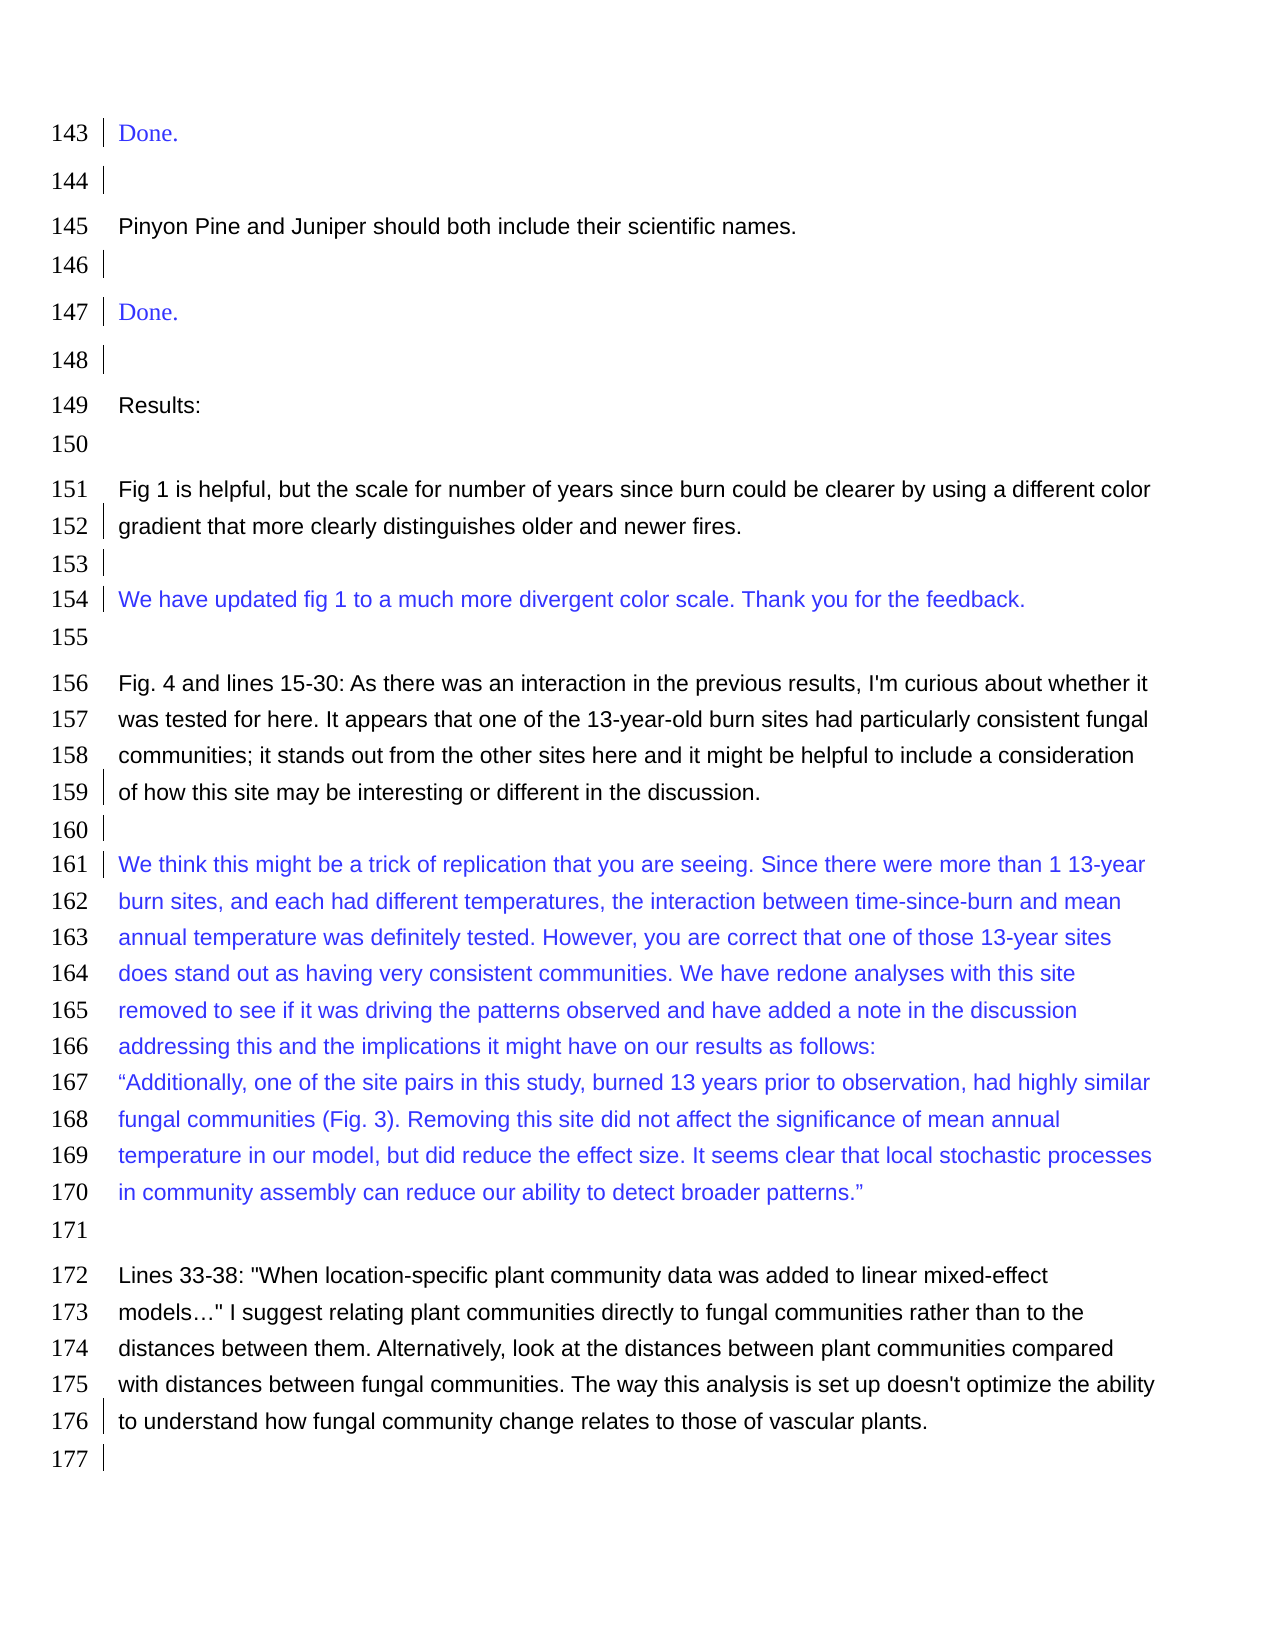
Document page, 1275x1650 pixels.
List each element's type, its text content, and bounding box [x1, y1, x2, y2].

text Lines 33-38: "When location-specific plant community data was added to linear mixed-effect models…" I suggest relating plant communities directly to fungal communities rather than to the distances between them. Alternatively, look at the distances between plant communities compared with distances between fungal communities. The way this analysis is set up doesn't optimize the ability to understand how fungal community change relates to those of vascular plants. [118, 1262, 1157, 1434]
text “Additionally, one of the site pairs in this study, burned 13 years prior to observation, had highly similar fungal communities (Fig. 3). Removing this site did not affect the significance of mean annual temperature in our model, but did reduce the effect size. It seems clear that local stochastic processes in community assembly can reduce our ability to detect broader patterns.” [118, 1069, 1157, 1205]
text Done. [118, 118, 1157, 147]
text Pinyon Pine and Juniper should both include their scientific names. [118, 213, 1157, 240]
text Done. [118, 297, 1157, 326]
text We have updated fig 1 to a much more divergent color scale. Thank you for the feedback. [118, 586, 1157, 612]
text Results: [118, 392, 1157, 419]
text Fig 1 is helpful, but the scale for number of years since burn could be clearer by using a different color gradient that more clearly distinguishes older and newer fires. [118, 476, 1157, 539]
text Fig. 4 and lines 15-30: As there was an interaction in the previous results, I'm curious about whether it was tested for here. It appears that one of the 13-year-old burn sites had particularly consistent fungal communities; it stands out from the other sites here and it might be helpful to include a consideration of how this site may be interesting or different in the discussion. [118, 669, 1157, 805]
text We think this might be a trick of replication that you are seeing. Since there were more than 1 13-year burn sites, and each had different temperatures, the interaction between time-since-burn and mean annual temperature was definitely tested. However, you are correct that one of those 13-year sites does stand out as having very consistent communities. We have redone analyses with this site removed to see if it was driving the patterns observed and have added a note in the discussion addressing this and the implications it might have on our results as follows: [118, 851, 1157, 1059]
